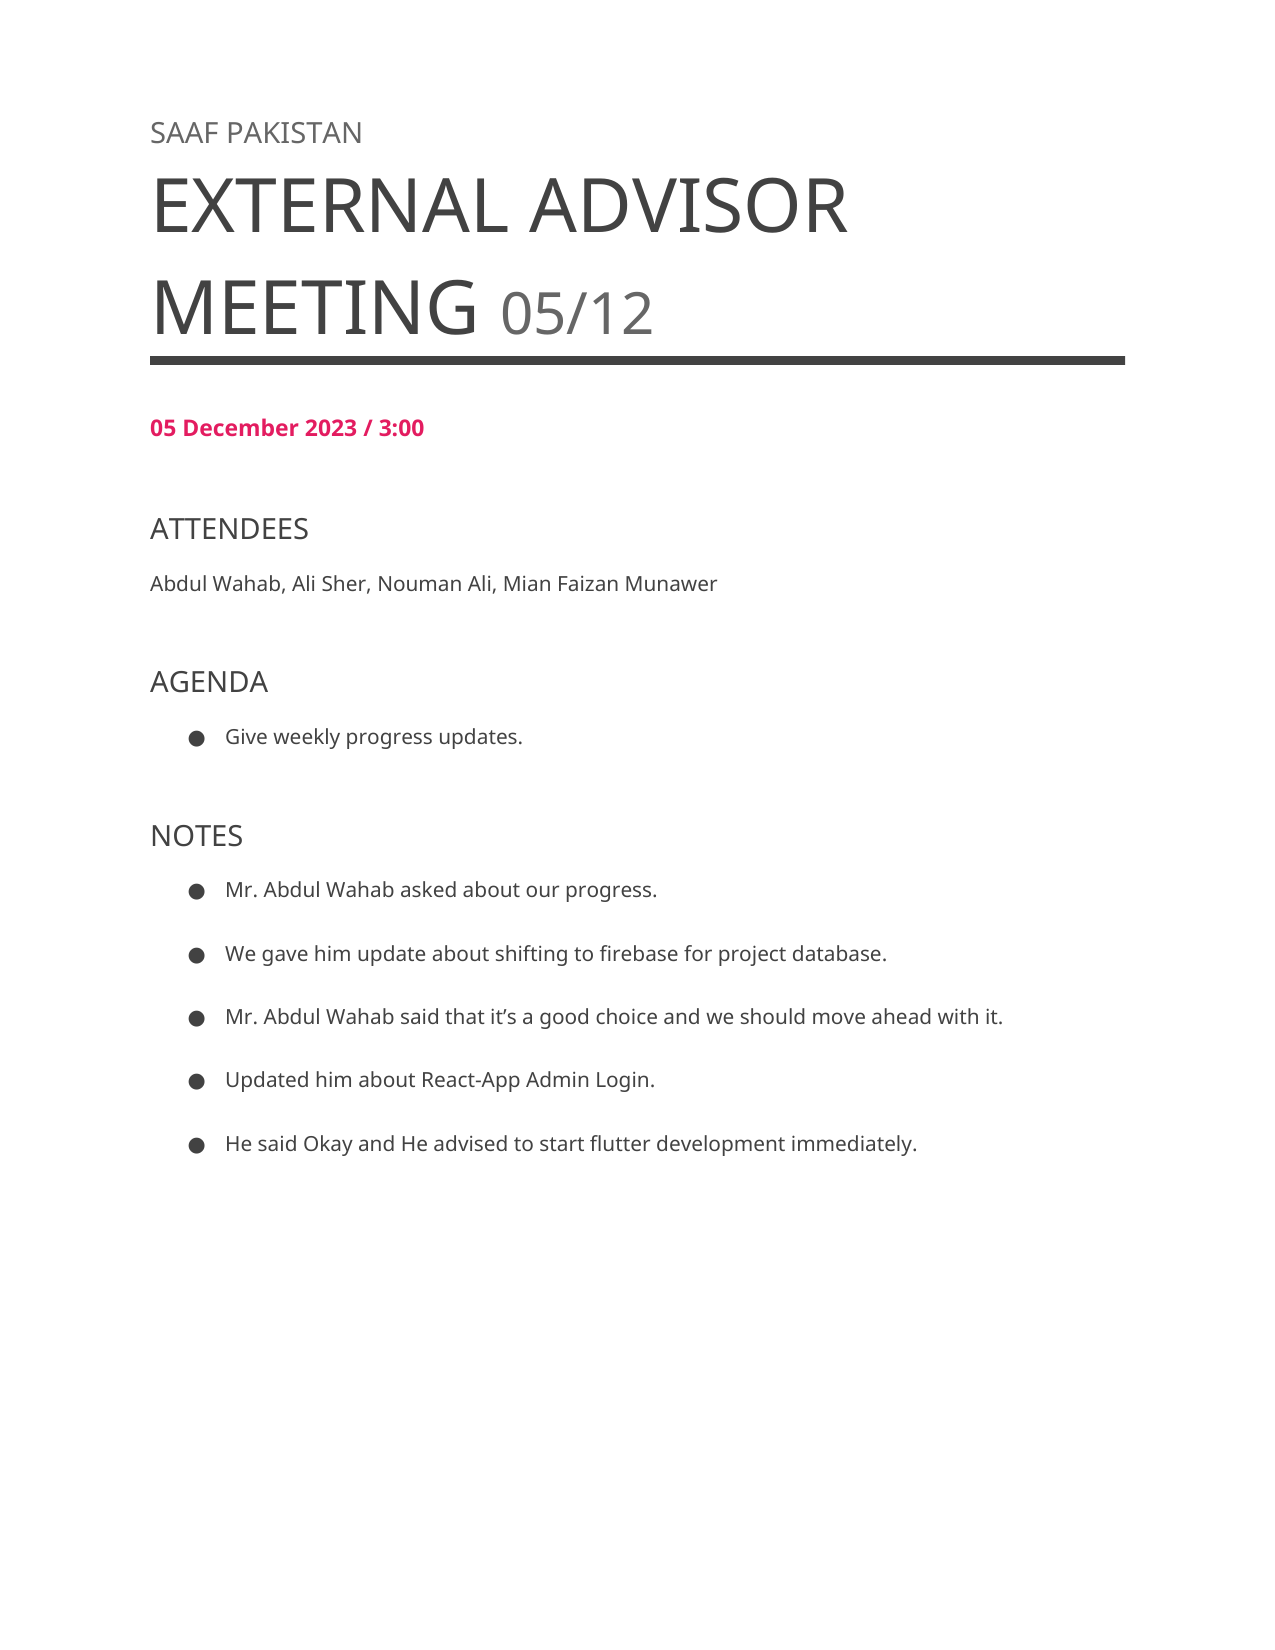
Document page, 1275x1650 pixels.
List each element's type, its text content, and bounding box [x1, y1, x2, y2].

list Give weekly progress updates. [187, 722, 1125, 751]
list We gave him update about shifting to firebase for project database. [187, 939, 1125, 967]
picture [150, 356, 1125, 365]
title EXTERNAL ADVISOR MEETING 05/12 [150, 152, 1125, 356]
text SAAF PAKISTAN [150, 112, 1125, 152]
subtitle ATTENDEES [150, 508, 1125, 548]
list Mr. Abdul Wahab said that it’s a good choice and we should move ahead with it. [187, 1002, 1125, 1031]
subtitle 05 December 2023 / 3:00 [150, 412, 1125, 443]
subtitle NOTES [150, 815, 1125, 854]
list Mr. Abdul Wahab asked about our progress. [187, 875, 1125, 904]
text Abdul Wahab, Ali Sher, Nouman Ali, Mian Faizan Munawer [150, 569, 1125, 597]
list Updated him about React-App Admin Login. [187, 1066, 1125, 1094]
subtitle AGENDA [150, 662, 1125, 701]
list He said Okay and He advised to start flutter development immediately. [187, 1129, 1125, 1157]
